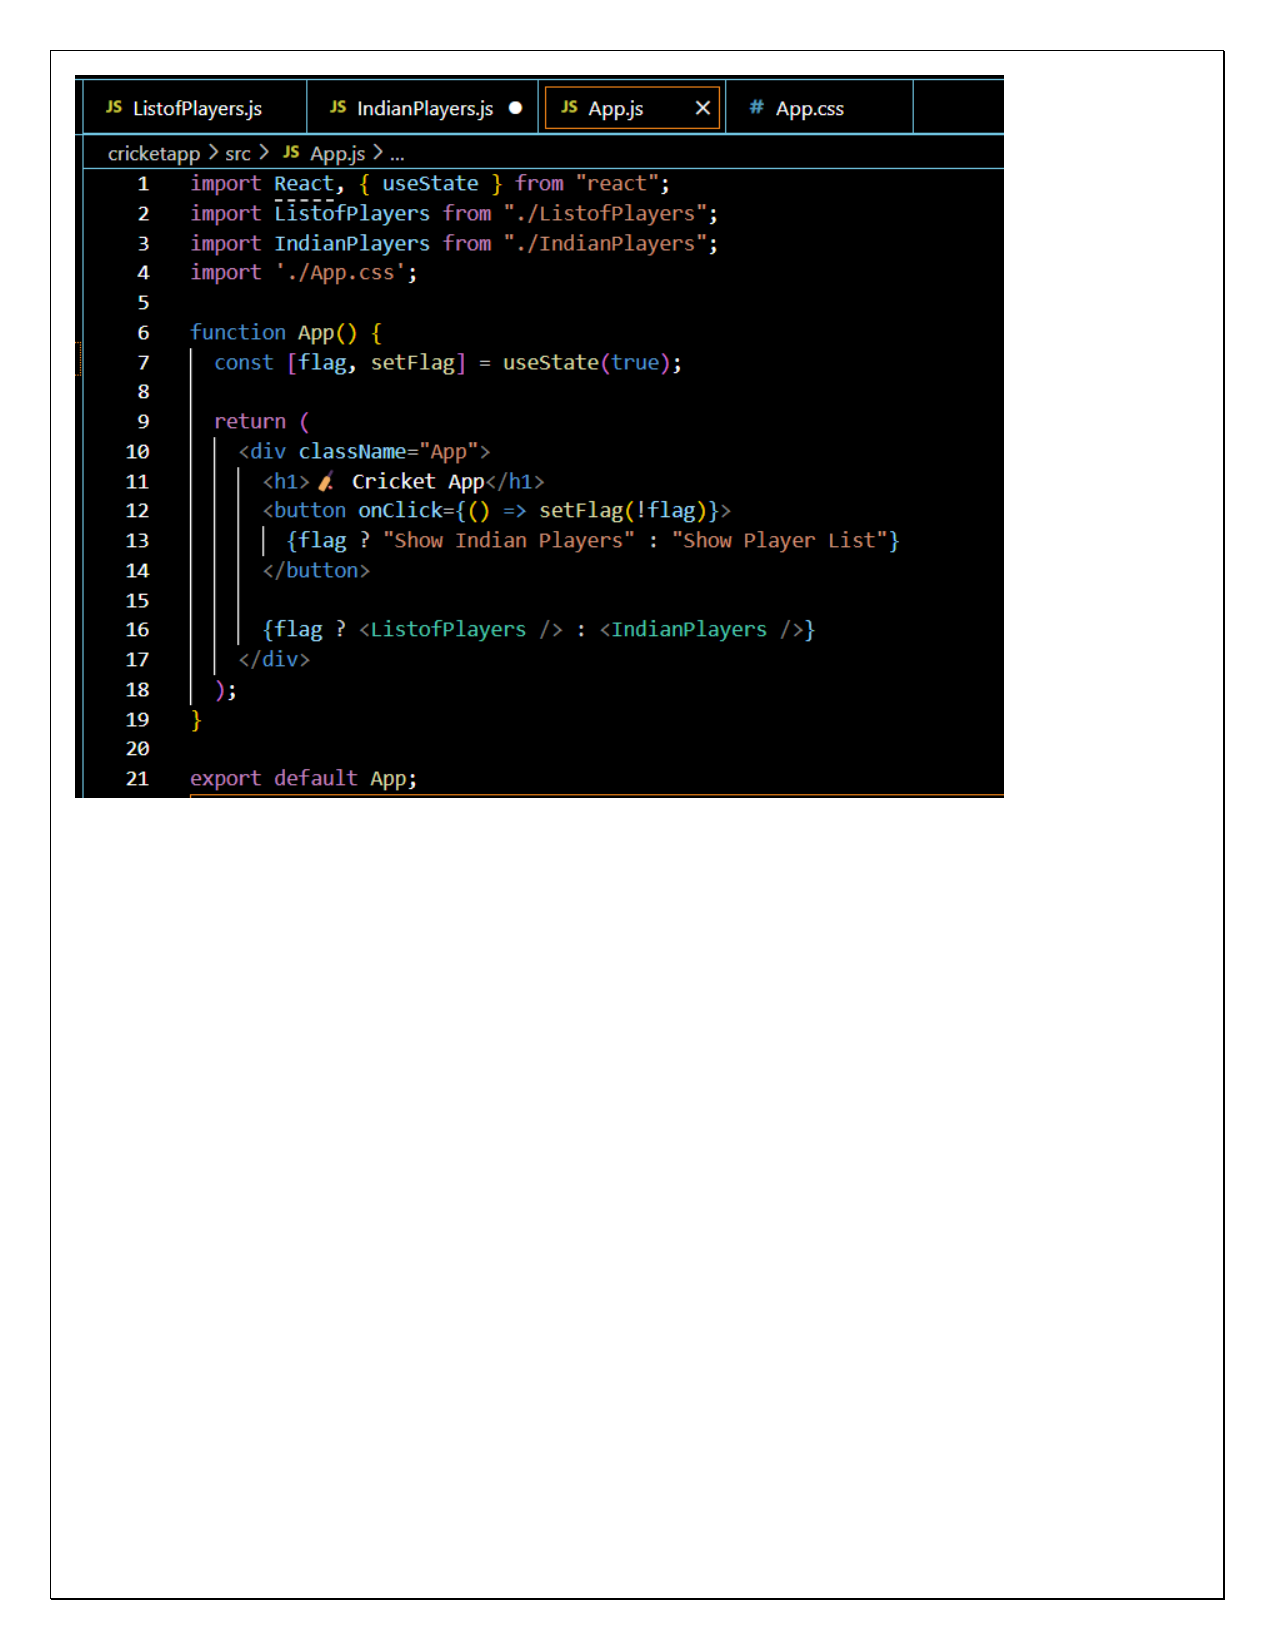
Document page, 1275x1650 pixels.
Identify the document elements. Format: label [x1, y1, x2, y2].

picture [75, 75, 1004, 798]
